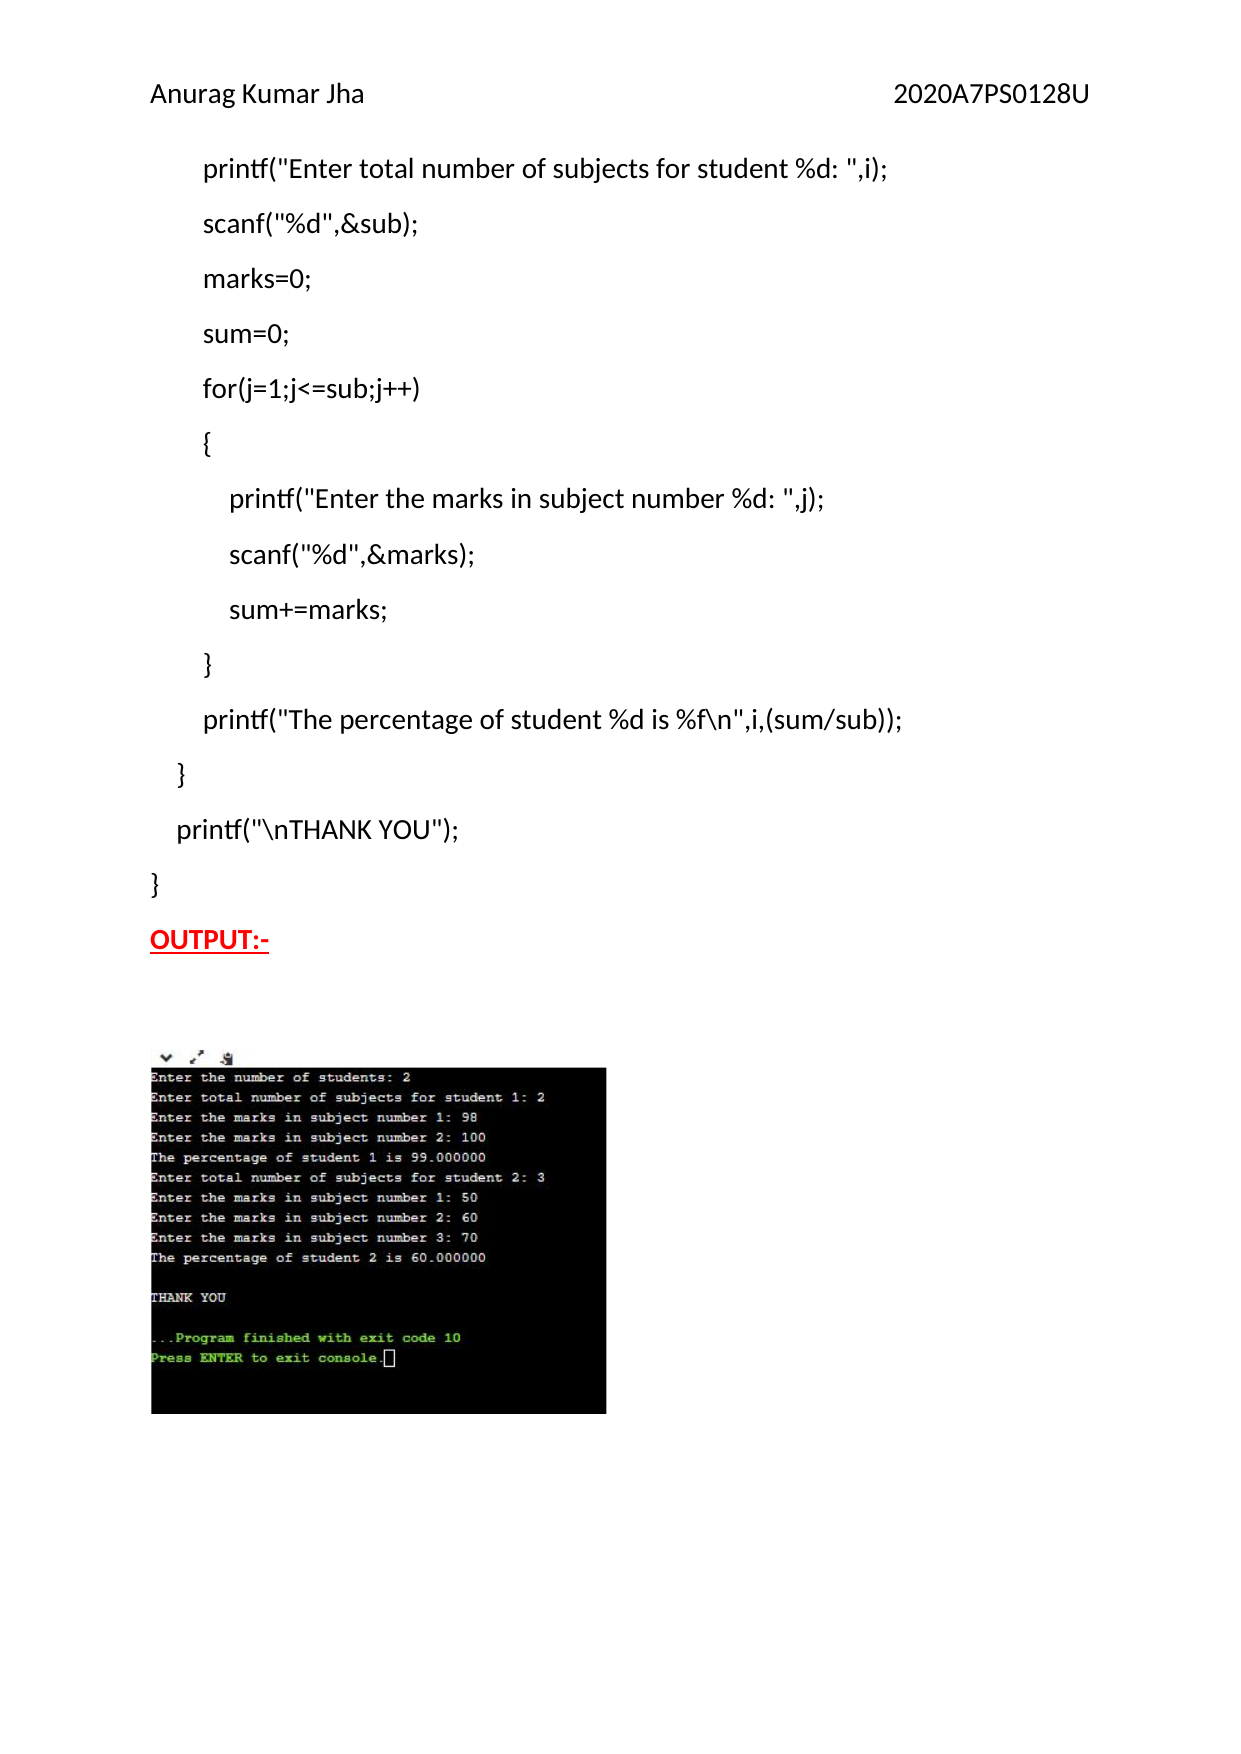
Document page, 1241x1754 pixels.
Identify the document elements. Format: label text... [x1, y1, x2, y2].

text for(j=1;j<=sub;j++) [150, 370, 1090, 406]
text sum+=marks; [150, 591, 1090, 626]
text scanf("%d",&sub); [150, 205, 1090, 241]
text OUTPUT:- [150, 921, 1090, 957]
text marks=0; [150, 260, 1090, 296]
text } [150, 756, 1090, 792]
text printf("\nTHANK YOU"); [150, 811, 1090, 847]
text } [150, 866, 1090, 902]
picture [150, 1049, 605, 1413]
text printf("Enter total number of subjects for student %d: ",i); [150, 150, 1090, 186]
text printf("Enter the marks in subject number %d: ",j); [150, 481, 1090, 516]
text sum=0; [150, 315, 1090, 351]
text printf("The percentage of student %d is %f\n",i,(sum/sub)); [150, 701, 1090, 737]
text scanf("%d",&marks); [150, 536, 1090, 571]
text } [150, 646, 1090, 682]
text { [150, 426, 1090, 461]
